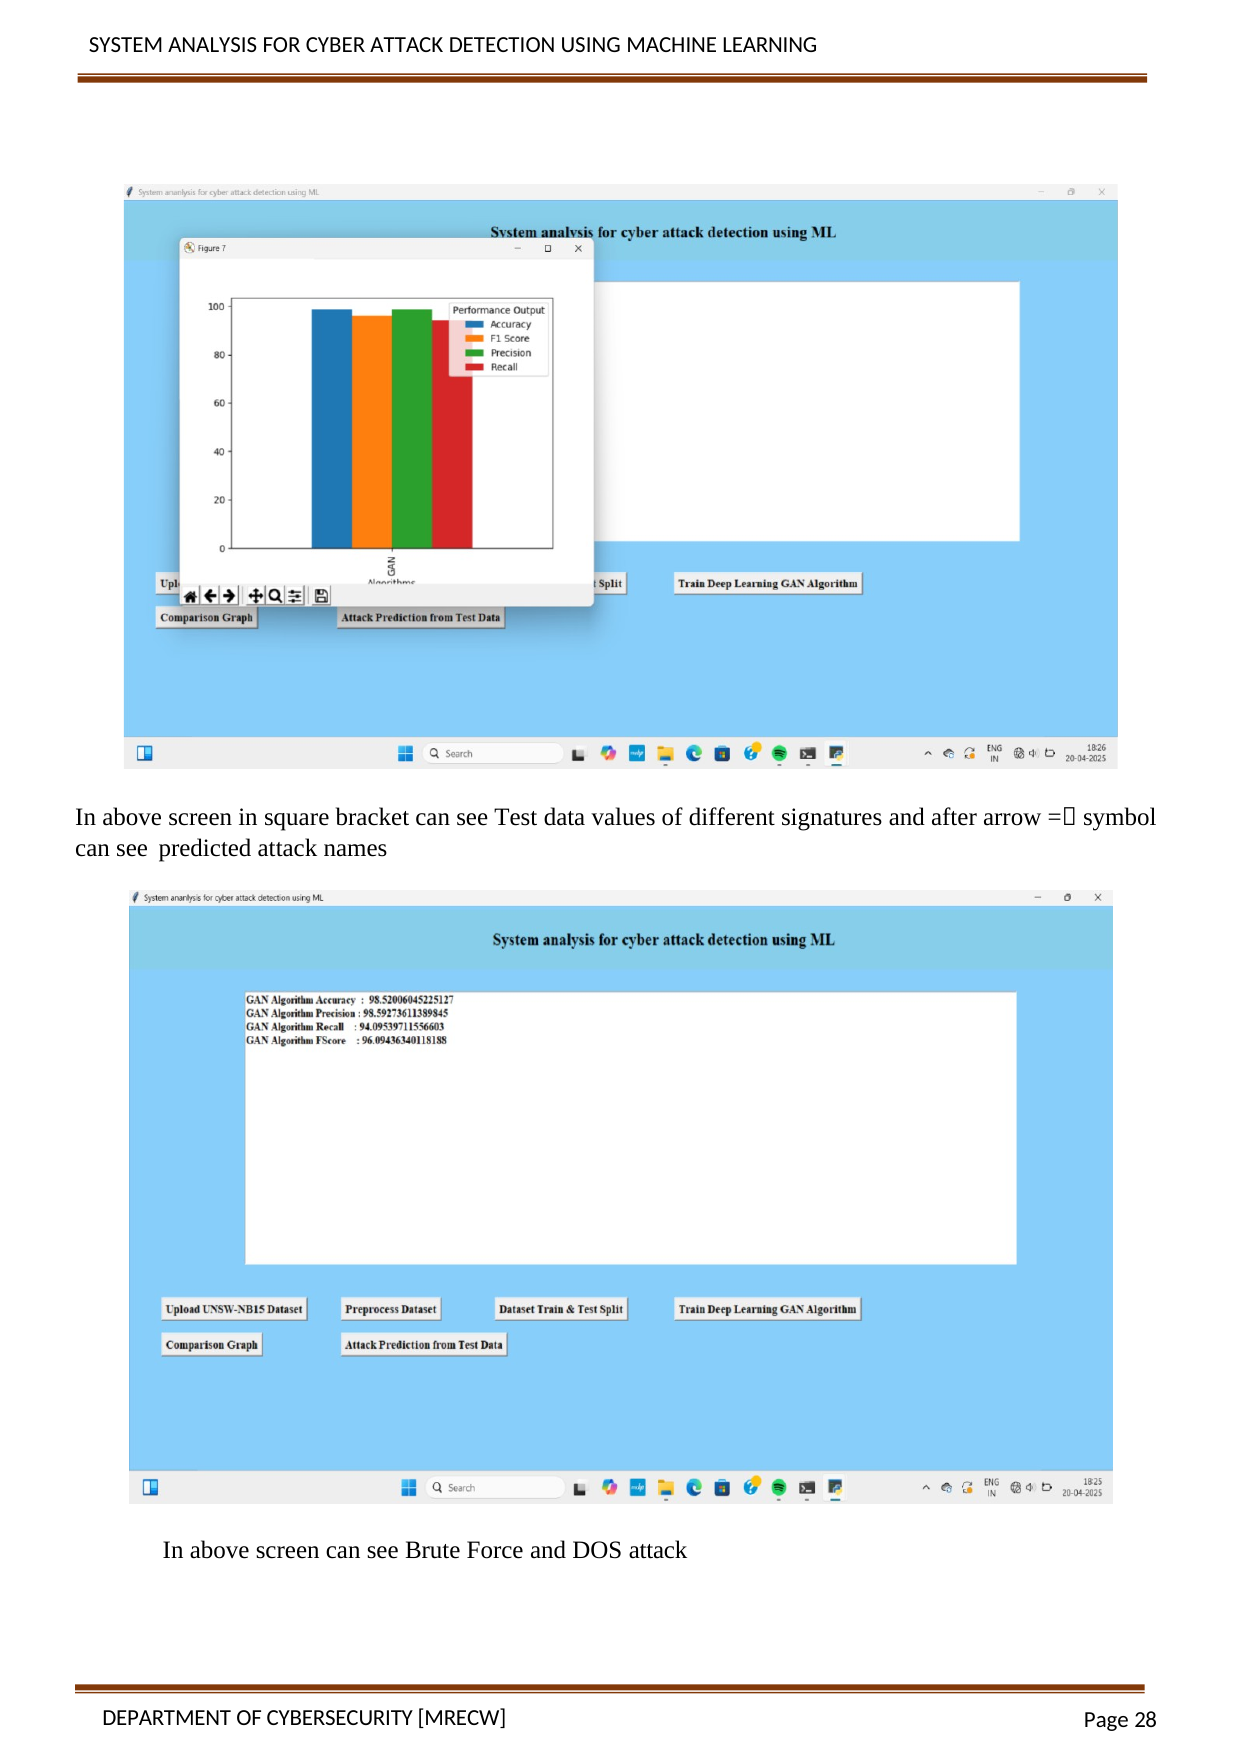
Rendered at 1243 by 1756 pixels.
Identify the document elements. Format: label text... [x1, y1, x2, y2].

picture [123, 184, 1118, 769]
picture [129, 890, 1113, 1504]
text In above screen can see Brute Force and DOS attack [162, 1535, 1169, 1563]
text In above screen in square bracket can see Test data values of different signatures and after arrow = symbol can see predicted attack names [75, 798, 1169, 861]
